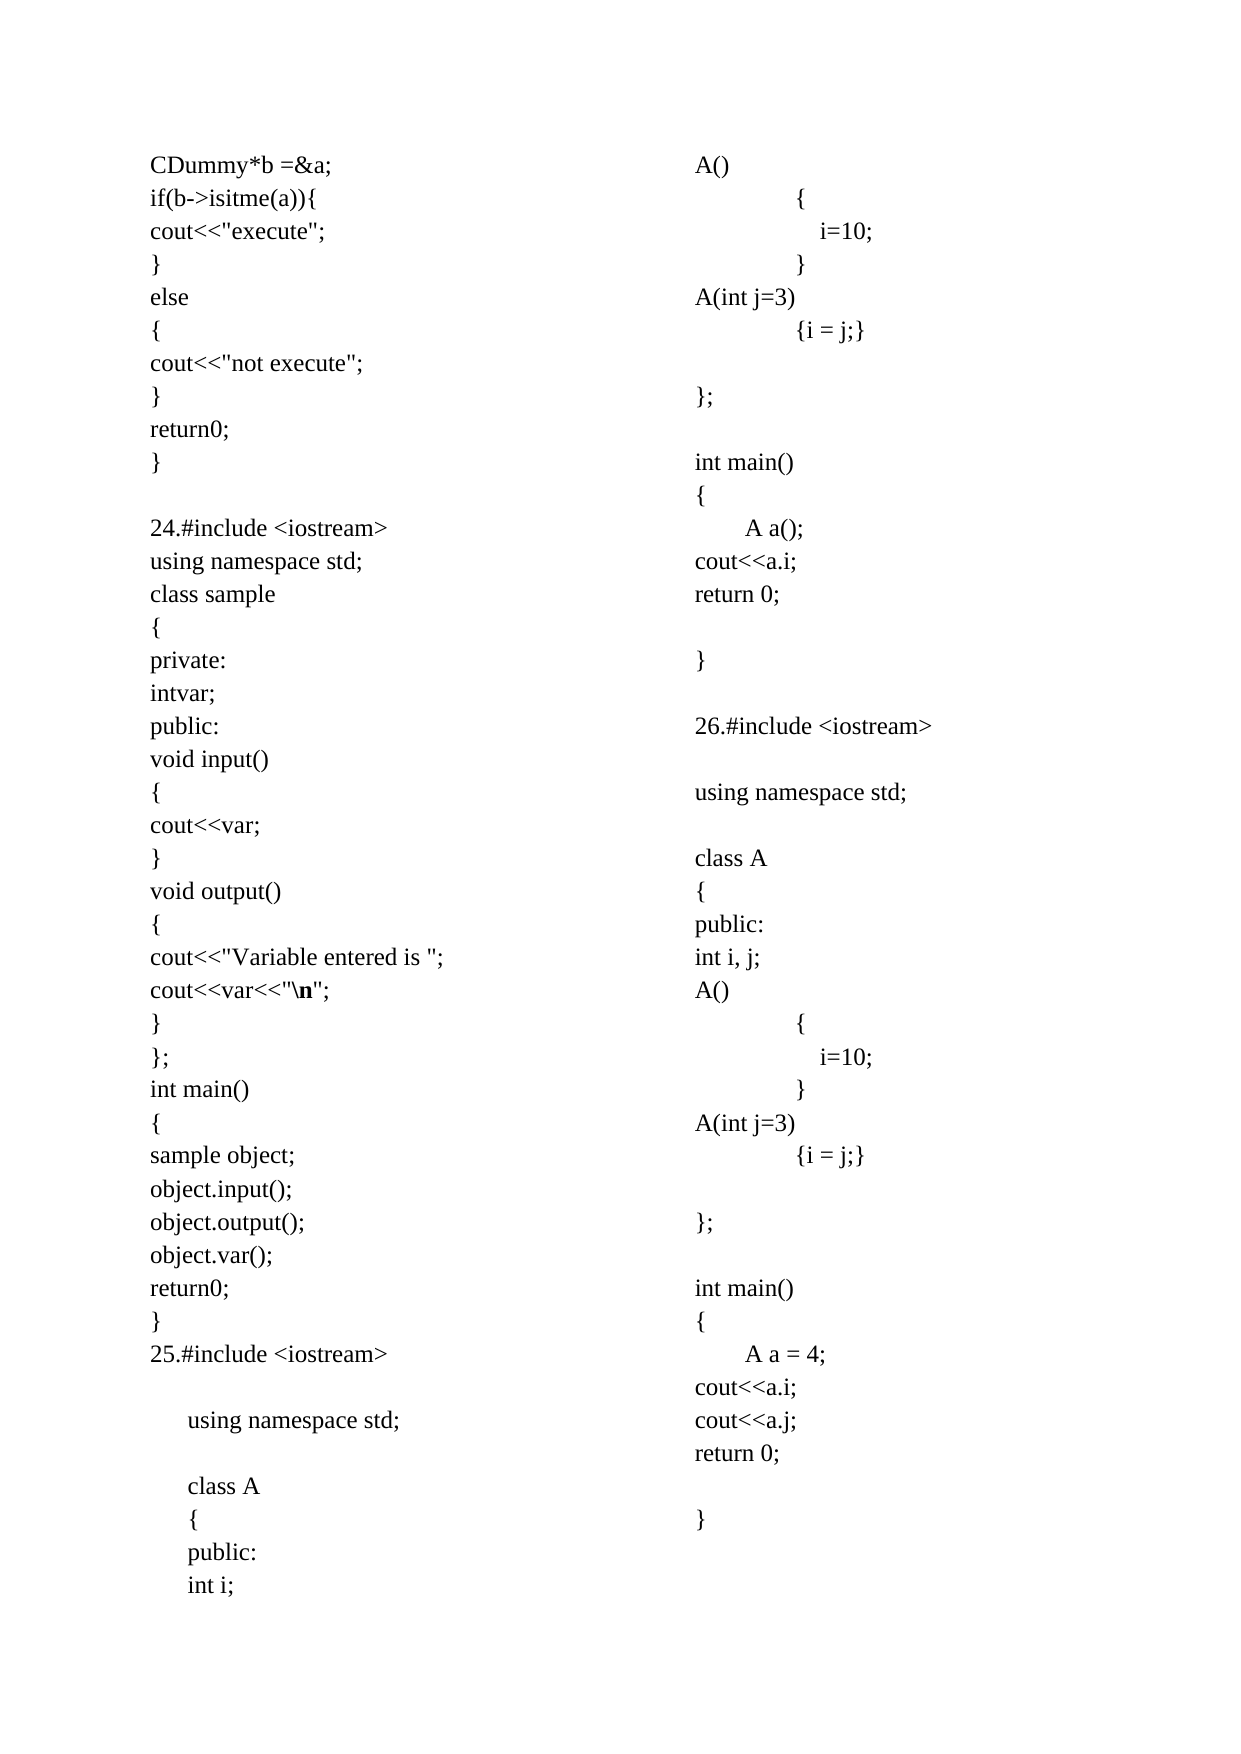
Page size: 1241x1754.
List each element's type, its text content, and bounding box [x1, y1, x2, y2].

text return0; [150, 414, 583, 443]
text i=10; [694, 1042, 1090, 1070]
text object.output(); [150, 1207, 583, 1235]
text }; [694, 1207, 1090, 1235]
text cout<<a.j; [694, 1405, 1090, 1433]
text } [150, 447, 583, 476]
text int i; [187, 1570, 583, 1599]
text else [150, 282, 583, 311]
text return 0; [694, 579, 1090, 608]
text int main() [694, 1273, 1090, 1301]
text object.var(); [150, 1240, 583, 1268]
text cout<<a.i; [694, 1372, 1090, 1401]
text }; [694, 381, 1090, 410]
text class sample [150, 579, 583, 608]
text using namespace std; [694, 777, 1090, 806]
text } [150, 1306, 583, 1334]
text } [694, 1074, 1090, 1103]
text using namespace std; [187, 1405, 583, 1433]
text void input() [150, 744, 583, 773]
text int i, j; [694, 942, 1090, 971]
text } [150, 1008, 583, 1037]
text public: [187, 1537, 583, 1566]
text cout<<var; [150, 810, 583, 839]
text private: [150, 645, 583, 674]
text class A [694, 843, 1090, 872]
text int main() [694, 447, 1090, 476]
text { [187, 1504, 583, 1533]
text object.input(); [150, 1174, 583, 1202]
text } [694, 249, 1090, 278]
text cout<<"Variable entered is "; [150, 942, 583, 971]
text { [694, 480, 1090, 509]
text intvar; [150, 678, 583, 707]
text } [150, 381, 583, 410]
text { [150, 1108, 583, 1136]
text A() [694, 150, 1090, 179]
text return 0; [694, 1438, 1090, 1467]
text A a(); [694, 513, 1090, 542]
text } [694, 645, 1090, 674]
text cout<<a.i; [694, 546, 1090, 575]
text i=10; [694, 216, 1090, 245]
text CDummy*b =&a; [150, 150, 583, 179]
text cout<<var<<"\n"; [150, 976, 583, 1004]
text { [694, 1008, 1090, 1037]
text 26.#include <iostream> [694, 711, 1090, 740]
text using namespace std; [150, 546, 583, 575]
text void output() [150, 876, 583, 905]
text { [694, 183, 1090, 212]
text A(int j=3) [694, 1108, 1090, 1136]
text { [694, 876, 1090, 905]
text class A [187, 1471, 583, 1499]
text cout<<"execute"; [150, 216, 583, 245]
text {i = j;} [694, 315, 1090, 344]
text { [150, 315, 583, 344]
text A(int j=3) [694, 282, 1090, 311]
text sample object; [150, 1141, 583, 1169]
text {i = j;} [694, 1141, 1090, 1169]
text } [150, 249, 583, 278]
text { [150, 777, 583, 806]
text int main() [150, 1074, 583, 1103]
text { [150, 612, 583, 641]
text { [150, 909, 583, 938]
text } [150, 843, 583, 872]
text return0; [150, 1273, 583, 1301]
text { [694, 1306, 1090, 1334]
text A() [694, 976, 1090, 1004]
text }; [150, 1042, 583, 1070]
text cout<<"not execute"; [150, 348, 583, 377]
text 25.#include <iostream> [150, 1339, 583, 1367]
text public: [694, 909, 1090, 938]
text if(b->isitme(a)){ [150, 183, 583, 212]
text } [694, 1504, 1090, 1533]
text 24.#include <iostream> [150, 513, 583, 542]
text public: [150, 711, 583, 740]
text A a = 4; [694, 1339, 1090, 1367]
